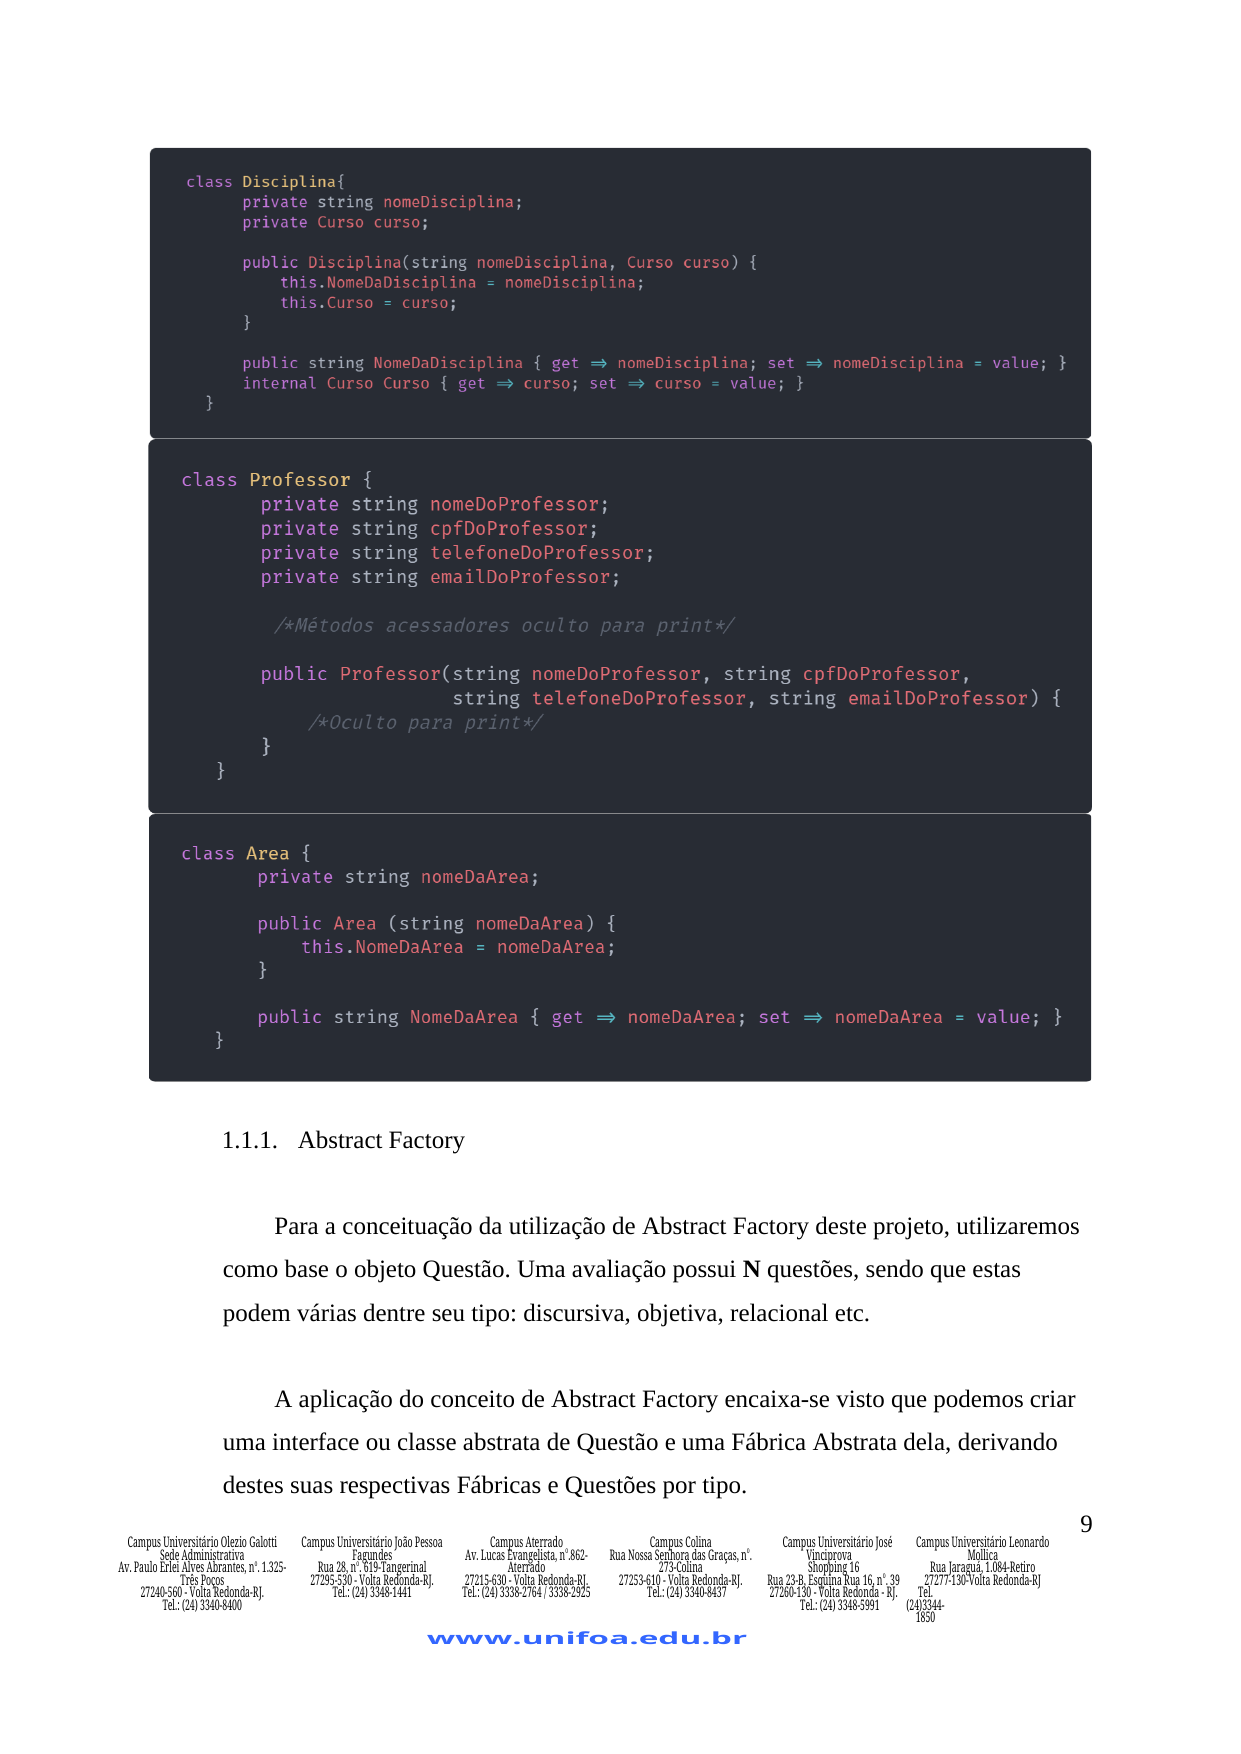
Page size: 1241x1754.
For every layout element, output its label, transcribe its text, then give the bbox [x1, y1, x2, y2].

text A aplicação do conceito de Abstract Factory encaixa-se visto que podemos criar uma interface ou classe abstrata de Questão e uma Fábrica Abstrata dela, derivando destes suas respectivas Fábricas e Questões por tipo. [223, 1384, 1092, 1499]
subtitle Abstract Factory [222, 1125, 1092, 1154]
text Para a conceituação da utilização de Abstract Factory deste projeto, utilizaremos como base o objeto Questão. Uma avaliação possui N questões, sendo que estas podem várias dentre seu tipo: discursiva, objetiva, relacional etc. [223, 1211, 1092, 1326]
picture [148, 147, 1092, 1082]
